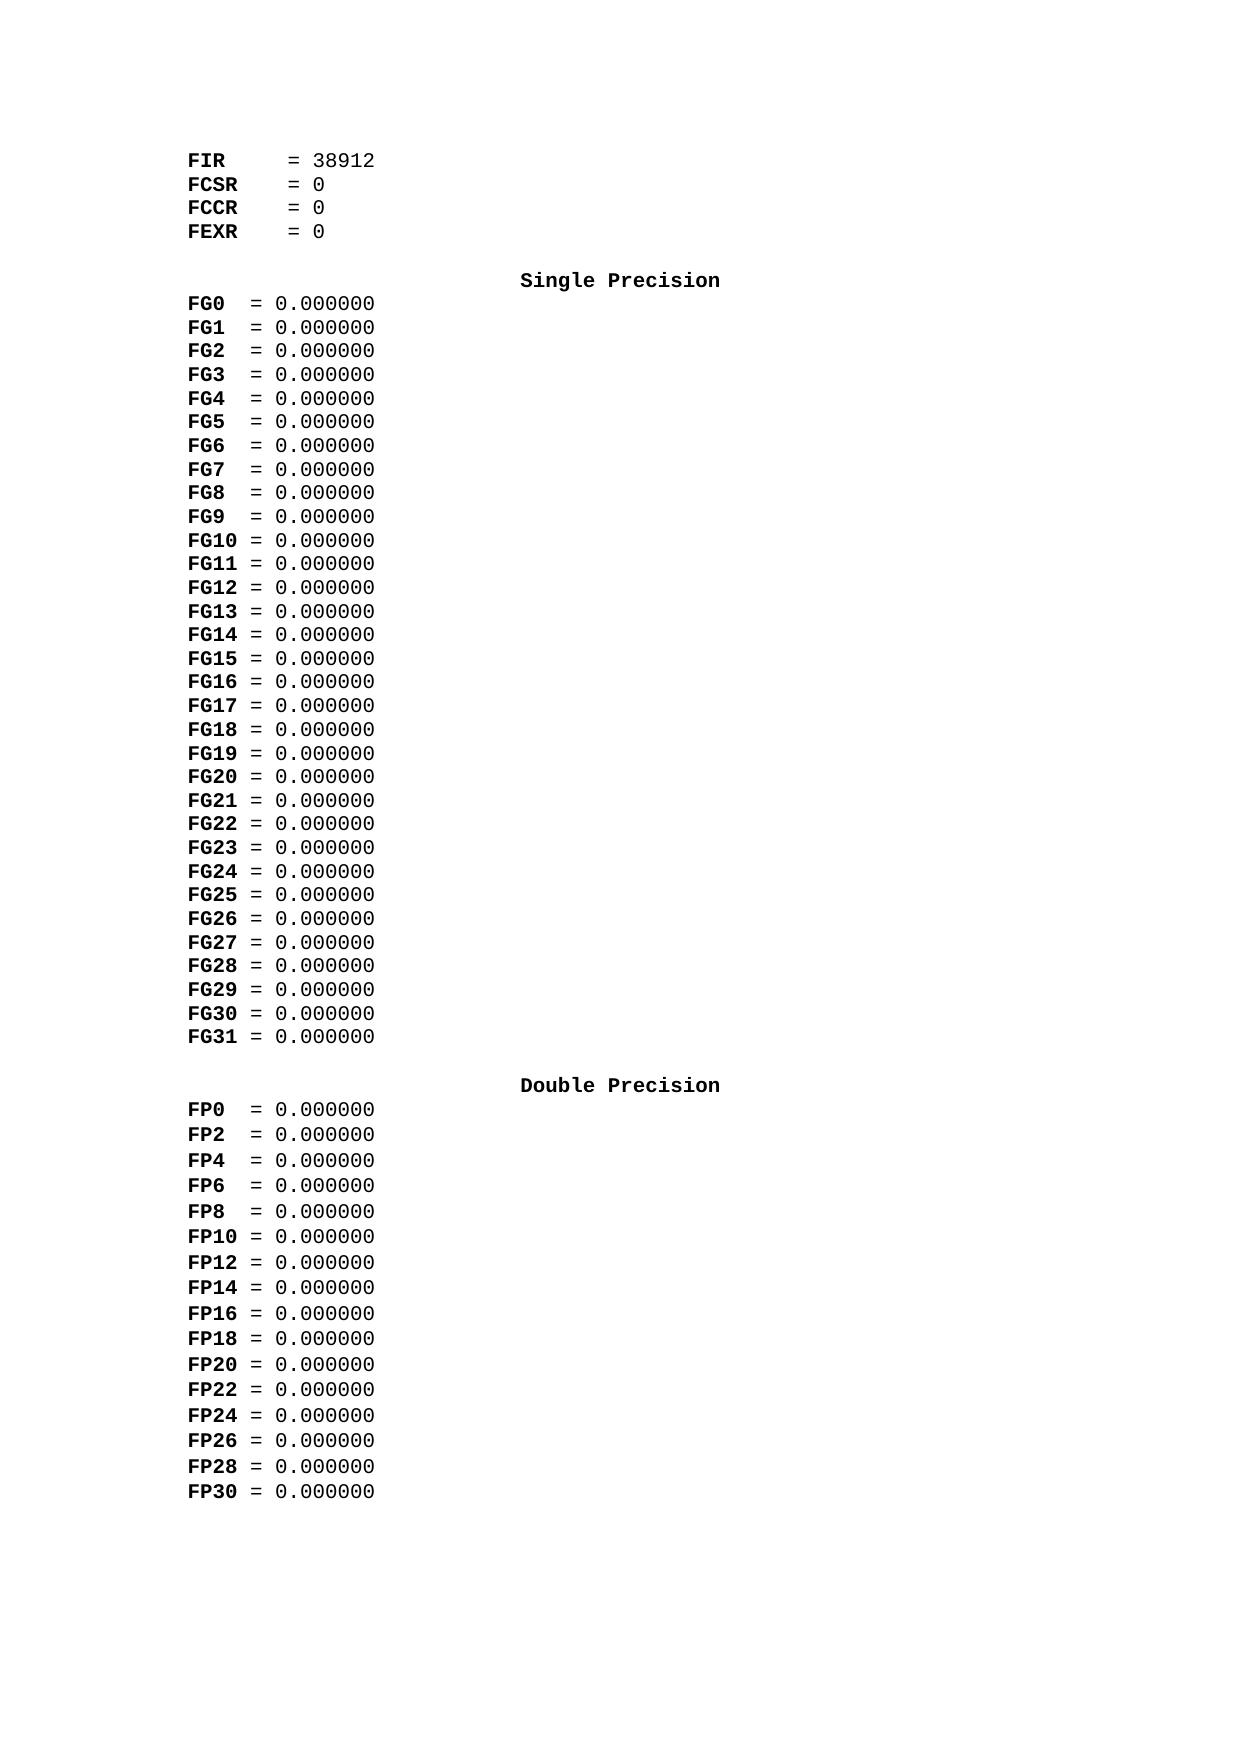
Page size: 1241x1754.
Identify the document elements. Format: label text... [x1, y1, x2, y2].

text Single Precision [187, 269, 1053, 293]
text FG0 = 0.000000 FG1 = 0.000000 FG2 = 0.000000 FG3 = 0.000000 FG4 = 0.000000 FG5 = 0.000000 FG6 = 0.000000 FG7 = 0.000000 FG8 = 0.000000 FG9 = 0.000000 FG10 = 0.000000 FG11 = 0.000000 FG12 = 0.000000 FG13 = 0.000000 FG14 = 0.000000 FG15 = 0.000000 FG16 = 0.000000 FG17 = 0.000000 FG18 = 0.000000 FG19 = 0.000000 FG20 = 0.000000 FG21 = 0.000000 FG22 = 0.000000 FG23 = 0.000000 FG24 = 0.000000 FG25 = 0.000000 FG26 = 0.000000 FG27 = 0.000000 FG28 = 0.000000 FG29 = 0.000000 FG30 = 0.000000 FG31 = 0.000000 [187, 293, 1053, 1050]
text FIR = 38912 FCSR = 0 FCCR = 0 FEXR = 0 [325, 150, 1053, 244]
text FP0 = 0.000000 FP2 = 0.000000 FP4 = 0.000000 FP6 = 0.000000 FP8 = 0.000000 FP10 = 0.000000 FP12 = 0.000000 FP14 = 0.000000 FP16 = 0.000000 FP18 = 0.000000 FP20 = 0.000000 FP22 = 0.000000 FP24 = 0.000000 FP26 = 0.000000 FP28 = 0.000000 FP30 = 0.000000 [187, 1098, 1053, 1505]
text Double Precision [187, 1075, 1053, 1098]
